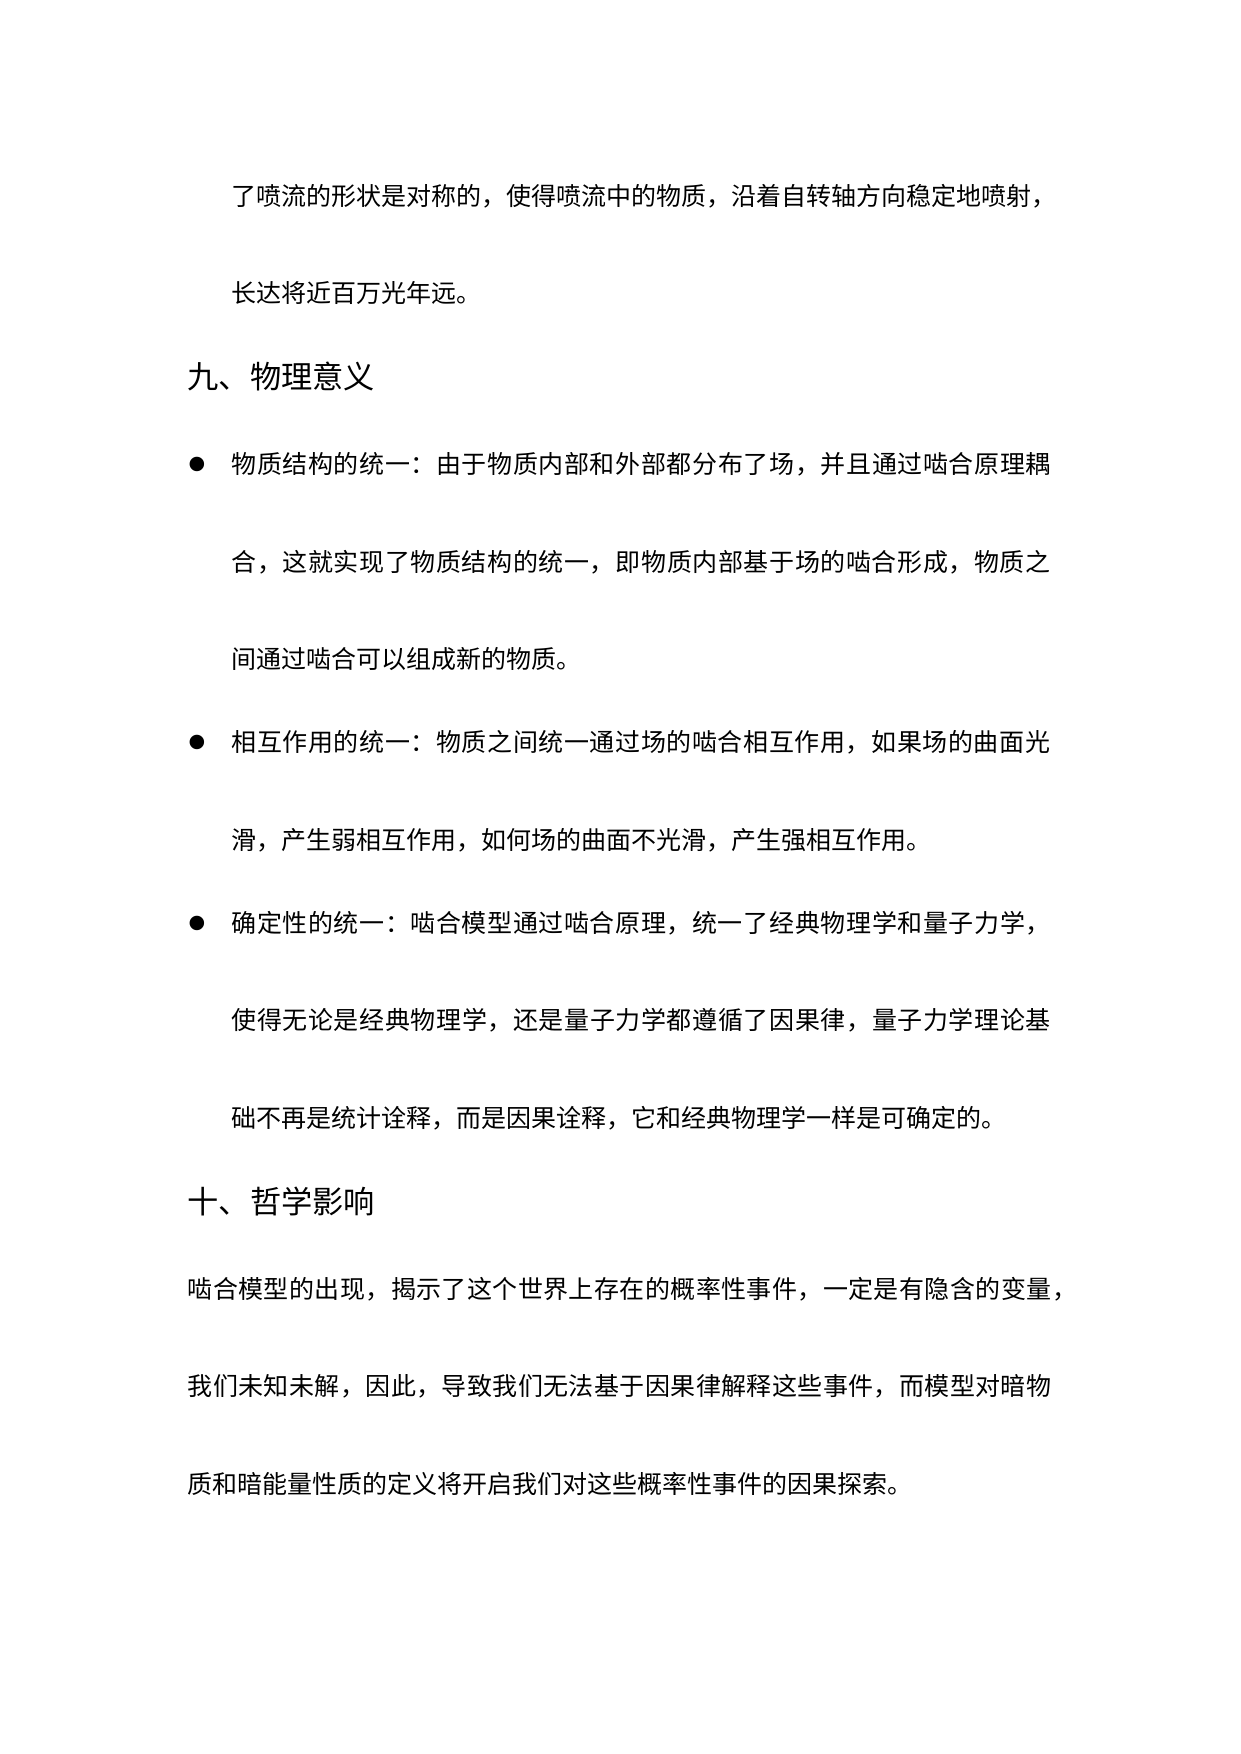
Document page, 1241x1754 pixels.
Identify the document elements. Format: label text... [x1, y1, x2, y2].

list 物质结构的统一：由于物质内部和外部都分布了场，并且通过啮合原理耦合，这就实现了物质结构的统一，即物质内部基于场的啮合形成，物质之间通过啮合可以组成新的物质。 [187, 430, 1053, 690]
list 相互作用的统一：物质之间统一通过场的啮合相互作用，如果场的曲面光滑，产生弱相互作用，如何场的曲面不光滑，产生强相互作用。 [187, 708, 1053, 871]
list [187, 162, 1053, 324]
list 啮合模型的出现，揭示了这个世界上存在的概率性事件，一定是有隐含的变量，我们未知未解，因此，导致我们无法基于因果律解释这些事件，而模型对暗物质和暗能量性质的定义将开启我们对这些概率性事件的因果探索。 [187, 1255, 1053, 1515]
list 确定性的统一：啮合模型通过啮合原理，统一了经典物理学和量子力学，使得无论是经典物理学，还是量子力学都遵循了因果律，量子力学理论基础不再是统计诠释，而是因果诠释，它和经典物理学一样是可确定的。 [187, 889, 1053, 1149]
list 物理意义 [187, 343, 1053, 408]
list 哲学影响 [187, 1167, 1053, 1232]
